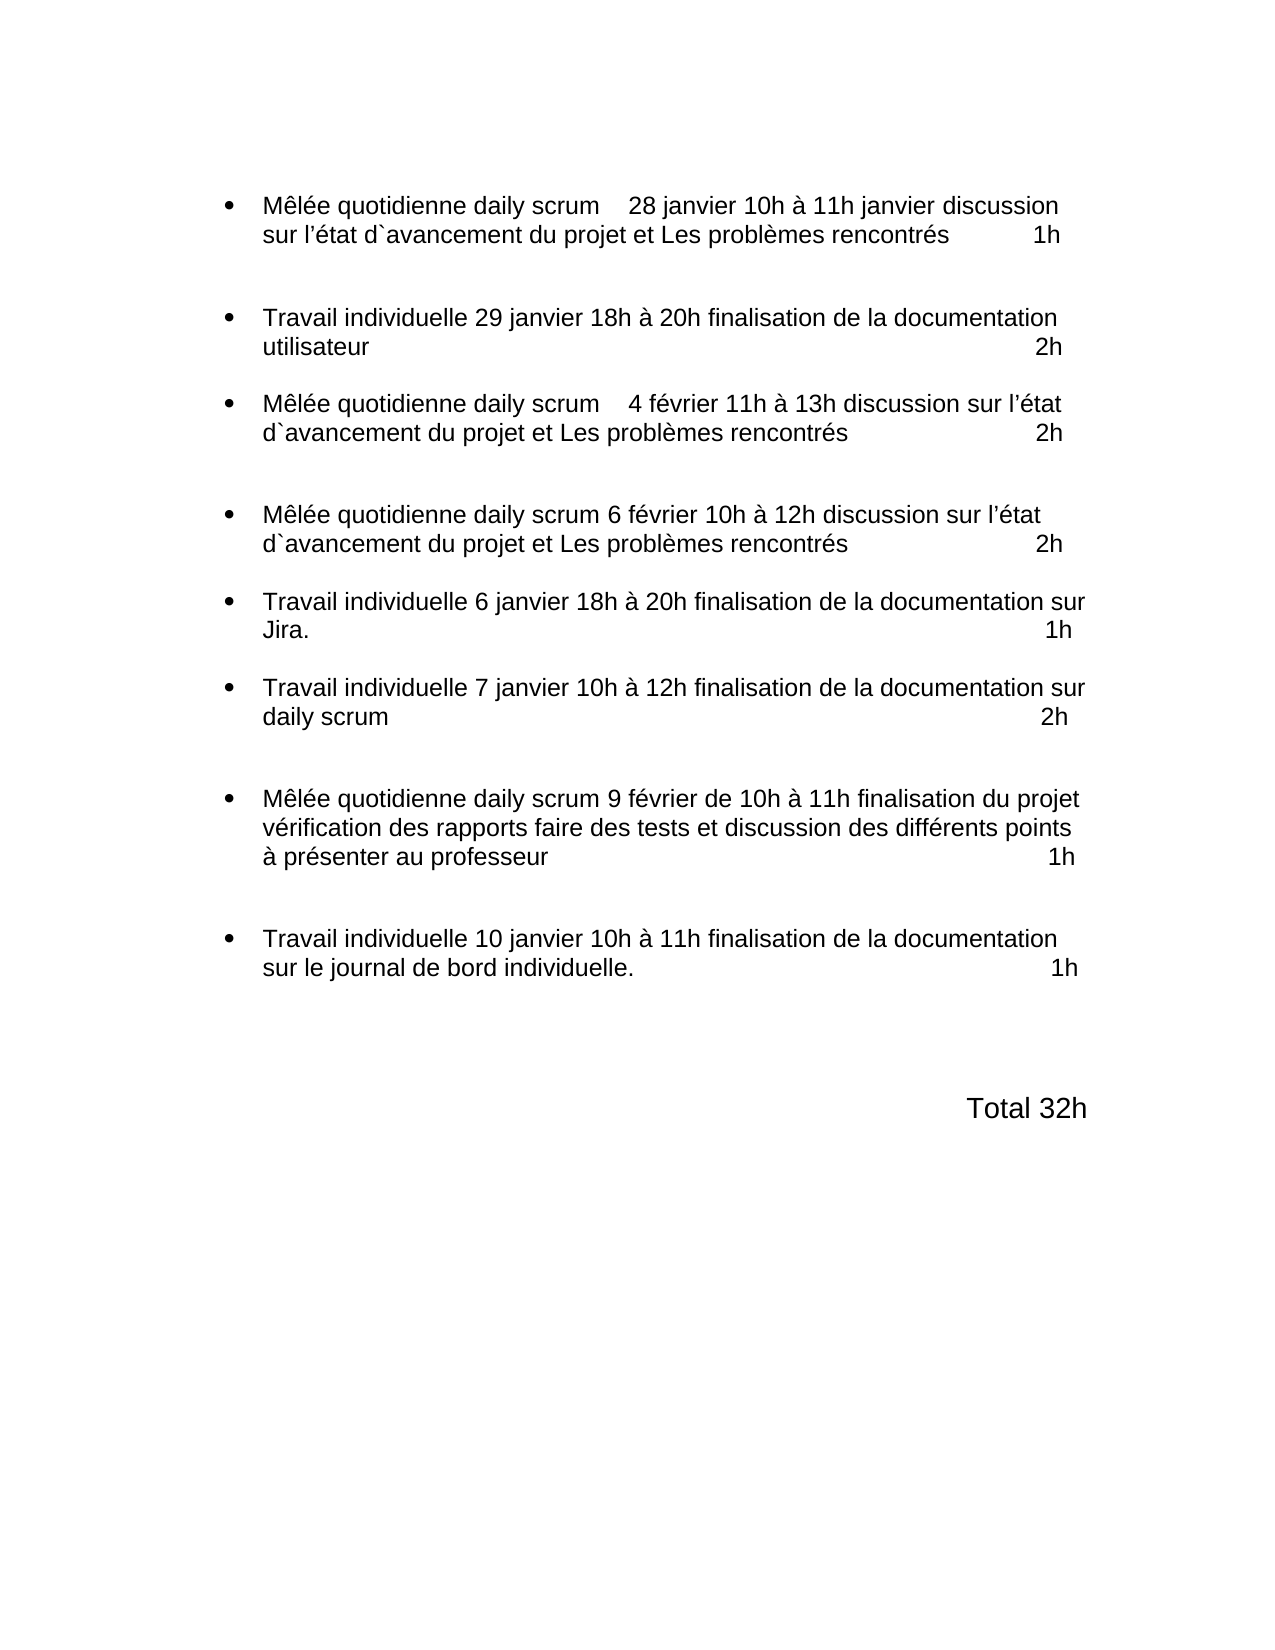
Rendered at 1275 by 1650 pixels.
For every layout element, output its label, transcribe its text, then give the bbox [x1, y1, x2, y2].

list Travail individuelle 7 janvier 10h à 12h finalisation de la documentation sur daily scrum 2h [225, 673, 1087, 731]
list Travail individuelle 10 janvier 10h à 11h finalisation de la documentation sur le journal de bord individuelle. 1h [225, 924, 1087, 981]
text Total 32h [187, 1091, 1087, 1125]
list Travail individuelle 29 janvier 18h à 20h finalisation de la documentation utilisateur 2h [225, 303, 1087, 360]
list Mêlée quotidienne daily scrum 9 février de 10h à 11h finalisation du projet vérification des rapports faire des tests et discussion des différents points à présenter au professeur 1h [225, 784, 1087, 871]
list Mêlée quotidienne daily scrum 28 janvier 10h à 11h janvier discussion sur l’état d`avancement du projet et Les problèmes rencontrés 1h [225, 191, 1087, 249]
list Mêlée quotidienne daily scrum 4 février 11h à 13h discussion sur l’état d`avancement du projet et Les problèmes rencontrés 2h [225, 389, 1087, 447]
list Travail individuelle 6 janvier 18h à 20h finalisation de la documentation sur Jira. 1h [225, 587, 1087, 644]
list Mêlée quotidienne daily scrum 6 février 10h à 12h discussion sur l’état d`avancement du projet et Les problèmes rencontrés 2h [225, 500, 1087, 558]
